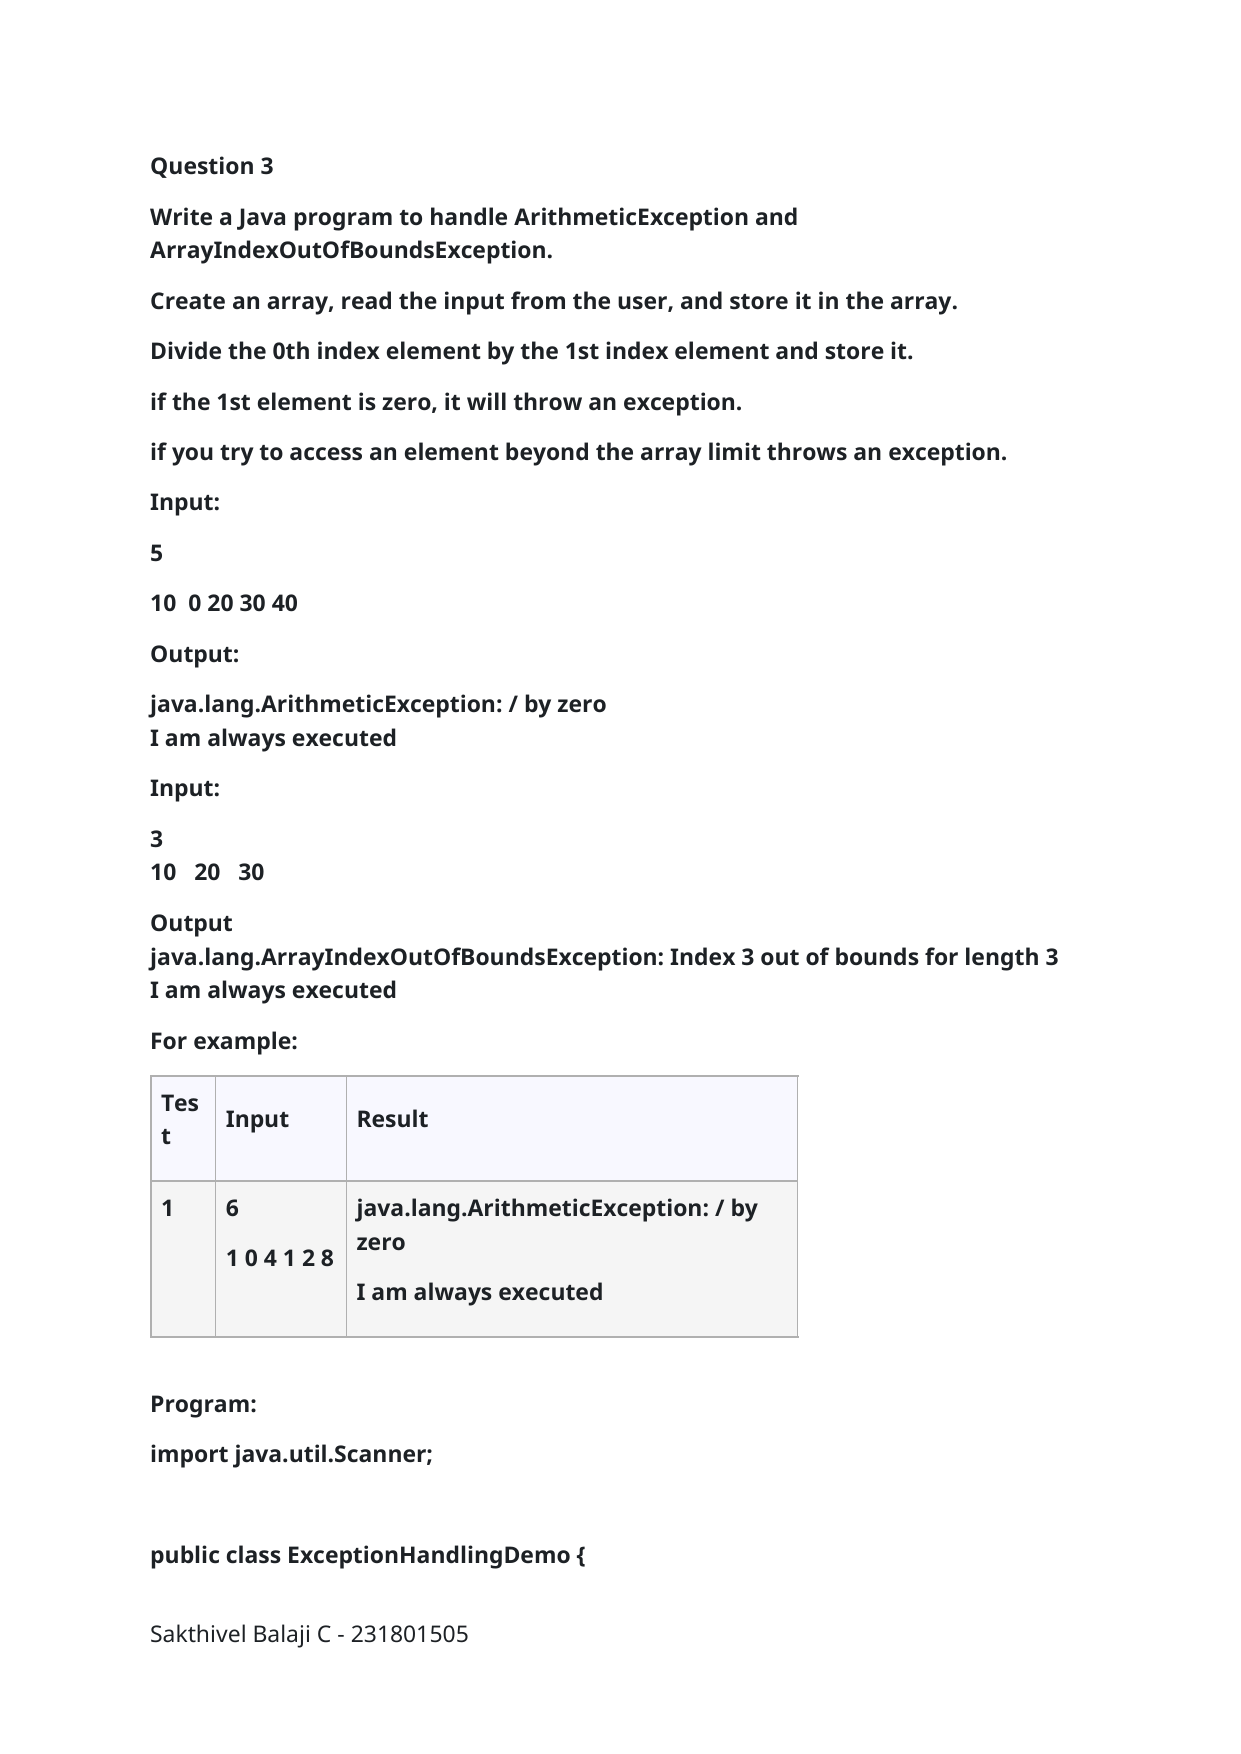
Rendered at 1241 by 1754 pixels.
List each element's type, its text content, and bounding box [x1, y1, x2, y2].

text java.lang.ArithmeticException: / by zero I am always executed [150, 688, 1090, 753]
text public class ExceptionHandlingDemo { [150, 1539, 1090, 1571]
text Question 3 [150, 150, 1090, 181]
text 10 0 20 30 40 [150, 587, 1090, 618]
text Output: [150, 637, 1090, 669]
table_header Result [347, 1077, 797, 1180]
text if you try to access an element beyond the array limit throws an exception. [150, 436, 1090, 467]
text 3 10 20 30 [150, 822, 1090, 887]
text Output java.lang.ArrayIndexOutOfBoundsException: Index 3 out of bounds for length 3 I am always executed [150, 907, 1090, 1005]
table_cell 1 [152, 1182, 215, 1336]
text Create an array, read the input from the user, and store it in the array. [150, 284, 1090, 316]
text import java.util.Scanner; [150, 1438, 1090, 1470]
text Write a Java program to handle ArithmeticException and ArrayIndexOutOfBoundsException. [150, 200, 1090, 265]
text Divide the 0th index element by the 1st index element and store it. [150, 335, 1090, 366]
text 5 [150, 537, 1090, 568]
table_header Test [152, 1077, 215, 1180]
table_header Input [216, 1077, 346, 1180]
text Program: [150, 1388, 1090, 1419]
text Input: [150, 486, 1090, 517]
text if the 1st element is zero, it will throw an exception. [150, 385, 1090, 417]
text For example: [150, 1024, 1090, 1056]
table_cell java.lang.ArithmeticException: / by zero I am always executed [347, 1182, 797, 1336]
text Input: [150, 772, 1090, 803]
table_cell 6 1 0 4 1 2 8 [216, 1182, 346, 1336]
